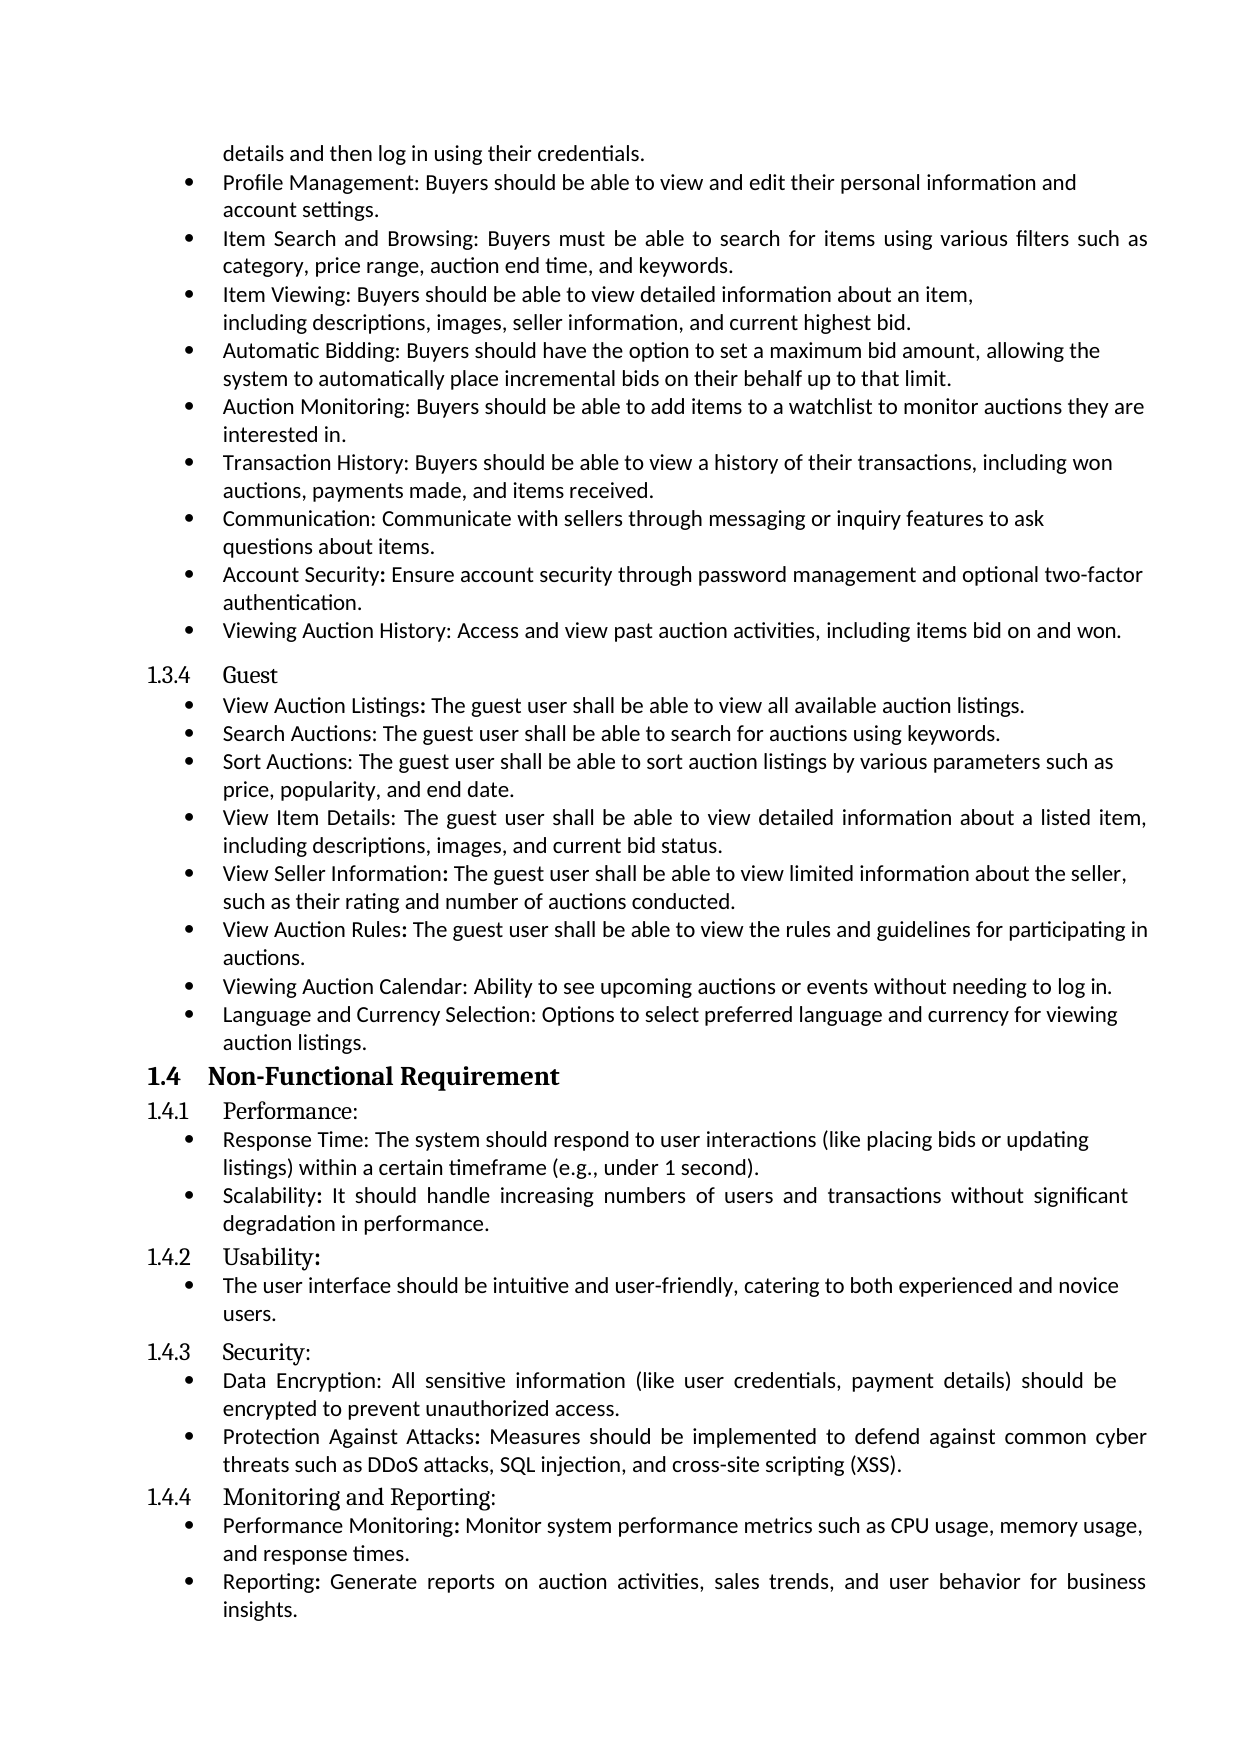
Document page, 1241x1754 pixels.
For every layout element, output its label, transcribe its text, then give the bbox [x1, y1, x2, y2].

list Language and Currency Selection: Options to select preferred language and currency for viewing auction listings. [185, 1000, 1152, 1056]
list Sort Auctions: The guest user shall be able to sort auction listings by various parameters such as price, popularity, and end date. [185, 747, 1152, 803]
list Profile Management: Buyers should be able to view and edit their personal information and account settings. [185, 168, 1077, 224]
list Communication: Communicate with sellers through messaging or inquiry features to ask questions about items. [185, 504, 1140, 560]
list View Item Details: The guest user shall be able to view detailed information about a listed item, including descriptions, images, and current bid status. [185, 803, 1152, 859]
list Item Search and Browsing: Buyers must be able to search for items using various filters such as category, price range, auction end time, and keywords. [185, 224, 1152, 280]
list Performance Monitoring: Monitor system performance metrics such as CPU usage, memory usage, and response times. [185, 1511, 1152, 1567]
list Protection Against Attacks: Measures should be implemented to defend against common cyber threats such as DDoS attacks, SQL injection, and cross-site scripting (XSS). [185, 1422, 1151, 1478]
list Automatic Bidding: Buyers should have the option to set a maximum bid amount, allowing the system to automatically place incremental bids on their behalf up to that limit. [185, 336, 1101, 392]
list View Seller Information: The guest user shall be able to view limited information about the seller, such as their rating and number of auctions conducted. [185, 859, 1152, 915]
list Item Viewing: Buyers should be able to view detailed information about an item, including descriptions, images, seller information, and current highest bid. [185, 280, 1063, 336]
list Viewing Auction History: Access and view past auction activities, including items bid on and won. [185, 616, 1217, 644]
subtitle Security: [148, 1337, 1217, 1366]
list The user interface should be intuitive and user-friendly, catering to both experienced and novice users. [185, 1271, 1152, 1327]
list Response Time: The system should respond to user interactions (like placing bids or updating listings) within a certain timeframe (e.g., under 1 second). [185, 1126, 1152, 1182]
list Data Encryption: All sensitive information (like user credentials, payment details) should be encrypted to prevent unauthorized access. [185, 1366, 1151, 1422]
list Account Security: Ensure account security through password management and optional two-factor authentication. [185, 560, 1143, 616]
list Reporting: Generate reports on auction activities, sales trends, and user behavior for business insights. [185, 1567, 1152, 1623]
subtitle Usability: [148, 1242, 1217, 1271]
list Scalability: It should handle increasing numbers of users and transactions without significant degradation in performance. [185, 1182, 1152, 1238]
list View Auction Listings: The guest user shall be able to view all available auction listings. [185, 690, 1217, 719]
subtitle Performance: [148, 1096, 1217, 1126]
list Transaction History: Buyers should be able to view a history of their transactions, including won auctions, payments made, and items received. [185, 448, 1113, 504]
list Viewing Auction Calendar: Ability to see upcoming auctions or events without needing to log in. [185, 971, 1217, 1000]
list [185, 139, 1152, 168]
subtitle Non-Functional Requirement [148, 1061, 1217, 1092]
list Search Auctions: The guest user shall be able to search for auctions using keywords. [185, 719, 1217, 747]
list View Auction Rules: The guest user shall be able to view the rules and guidelines for participating in auctions. [185, 915, 1152, 971]
subtitle Monitoring and Reporting: [148, 1482, 1217, 1511]
subtitle Guest [148, 661, 1217, 690]
list Auction Monitoring: Buyers should be able to add items to a watchlist to monitor auctions they are interested in. [185, 392, 1145, 448]
